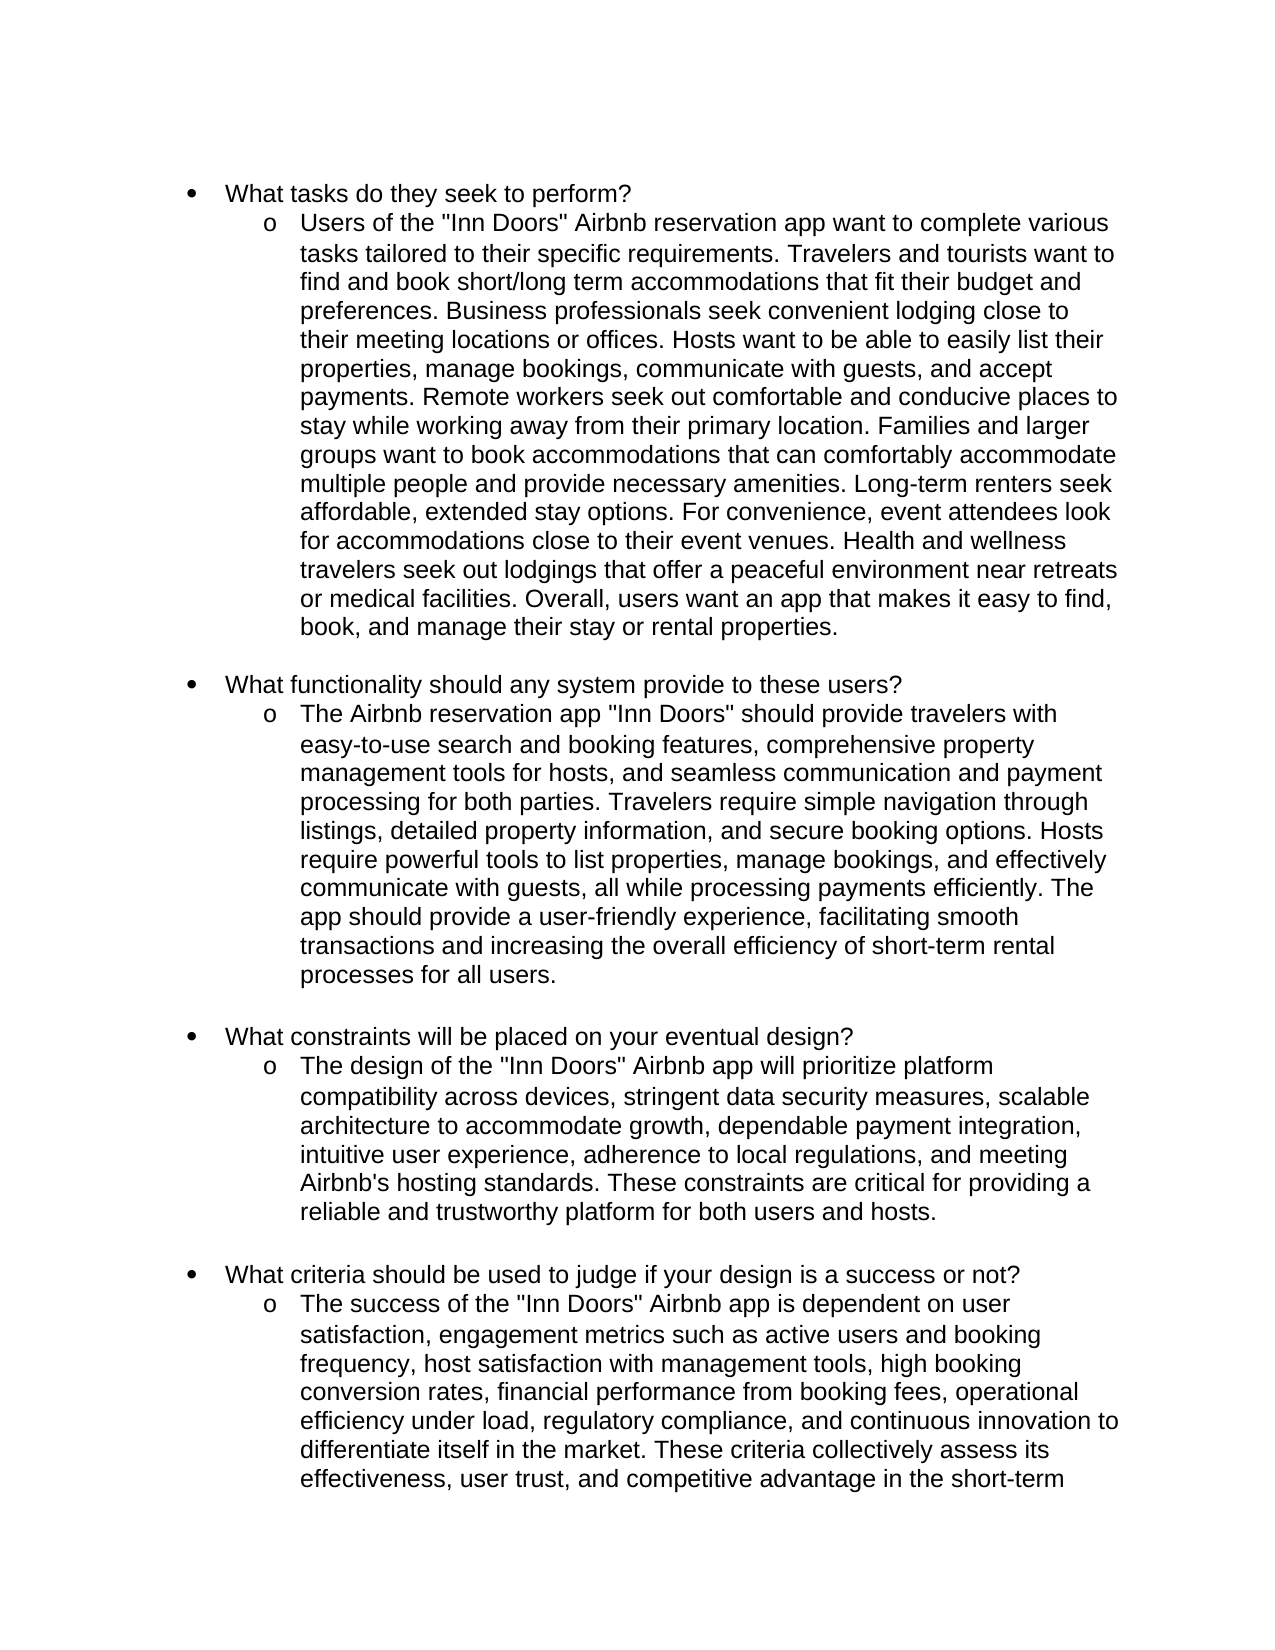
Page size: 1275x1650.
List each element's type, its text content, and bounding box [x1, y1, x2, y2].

list The Airbnb reservation app "Inn Doors" should provide travelers with easy-to-use search and booking features, comprehensive property management tools for hosts, and seamless communication and payment processing for both parties. Travelers require simple navigation through listings, detailed property information, and secure booking options. Hosts require powerful tools to list properties, manage bookings, and effectively communicate with guests, all while processing payments efficiently. The app should provide a user-friendly experience, facilitating smooth transactions and increasing the overall efficiency of short-term rental processes for all users. [262, 699, 1125, 1022]
list What functionality should any system provide to these users? [187, 670, 1125, 699]
list What criteria should be used to judge if your design is a success or not? [187, 1260, 1125, 1289]
list What tasks do they seek to perform? [187, 179, 1125, 208]
list Users of the "Inn Doors" Airbnb reservation app want to complete various tasks tailored to their specific requirements. Travelers and tourists want to find and book short/long term accommodations that fit their budget and preferences. Business professionals seek convenient lodging close to their meeting locations or offices. Hosts want to be able to easily list their properties, manage bookings, communicate with guests, and accept payments. Remote workers seek out comfortable and conducive places to stay while working away from their primary location. Families and larger groups want to book accommodations that can comfortably accommodate multiple people and provide necessary amenities. Long-term renters seek affordable, extended stay options. For convenience, event attendees look for accommodations close to their event venues. Health and wellness travelers seek out lodgings that offer a peaceful environment near retreats or medical facilities. Overall, users want an app that makes it easy to find, book, and manage their stay or rental properties. [262, 208, 1125, 641]
list What constraints will be placed on your eventual design? [187, 1022, 1125, 1051]
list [262, 1289, 1125, 1492]
list The design of the "Inn Doors" Airbnb app will prioritize platform compatibility across devices, stringent data security measures, scalable architecture to accommodate growth, dependable payment integration, intuitive user experience, adherence to local regulations, and meeting Airbnb's hosting standards. These constraints are critical for providing a reliable and trustworthy platform for both users and hosts. [262, 1051, 1125, 1260]
